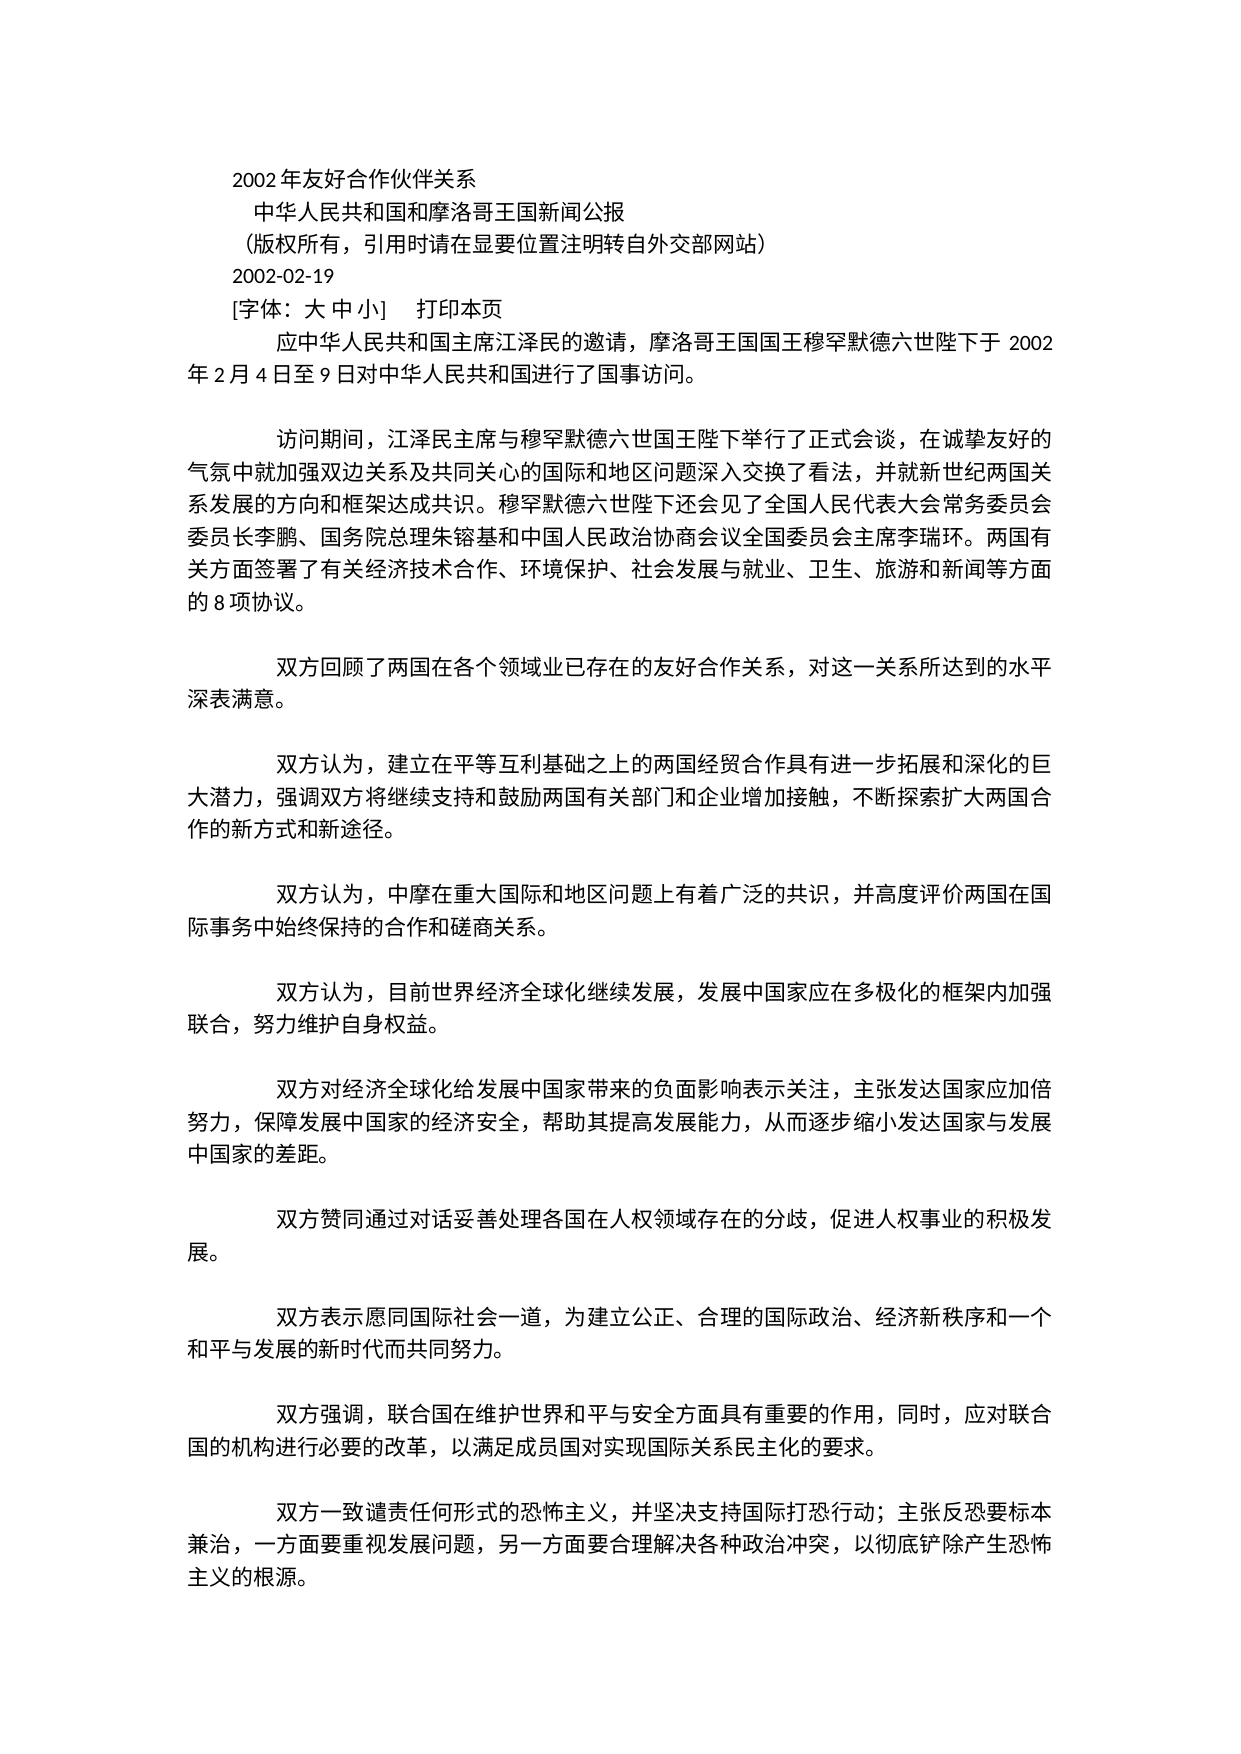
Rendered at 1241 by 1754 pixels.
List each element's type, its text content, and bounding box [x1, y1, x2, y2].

text 双方对经济全球化给发展中国家带来的负面影响表示关注，主张发达国家应加倍努力，保障发展中国家的经济安全，帮助其提高发展能力，从而逐步缩小发达国家与发展中国家的差距。 [187, 1072, 1053, 1169]
text 双方赞同通过对话妥善处理各国在人权领域存在的分歧，促进人权事业的积极发展。 [187, 1202, 1053, 1267]
text 双方表示愿同国际社会一道，为建立公正、合理的国际政治、经济新秩序和一个和平与发展的新时代而共同努力。 [187, 1299, 1053, 1364]
text 2002-02-19 [187, 259, 1053, 292]
text 双方回顾了两国在各个领域业已存在的友好合作关系，对这一关系所达到的水平深表满意。 [187, 649, 1053, 714]
text 2002年友好合作伙伴关系 [187, 162, 1053, 194]
text [字体：大 中 小] 打印本页 [187, 292, 1053, 324]
text 双方认为，中摩在重大国际和地区问题上有着广泛的共识，并高度评价两国在国际事务中始终保持的合作和磋商关系。 [187, 877, 1053, 942]
text 中华人民共和国和摩洛哥王国新闻公报 [187, 194, 1053, 227]
text 双方认为，建立在平等互利基础之上的两国经贸合作具有进一步拓展和深化的巨大潜力，强调双方将继续支持和鼓励两国有关部门和企业增加接触，不断探索扩大两国合作的新方式和新途径。 [187, 747, 1053, 844]
text 应中华人民共和国主席江泽民的邀请，摩洛哥王国国王穆罕默德六世陛下于2002年2月4日至9日对中华人民共和国进行了国事访问。 [187, 324, 1053, 389]
text 双方一致谴责任何形式的恐怖主义，并坚决支持国际打恐行动；主张反恐要标本兼治，一方面要重视发展问题，另一方面要合理解决各种政治冲突，以彻底铲除产生恐怖主义的根源。 [187, 1494, 1053, 1592]
text 双方强调，联合国在维护世界和平与安全方面具有重要的作用，同时，应对联合国的机构进行必要的改革，以满足成员国对实现国际关系民主化的要求。 [187, 1397, 1053, 1462]
text 双方认为，目前世界经济全球化继续发展，发展中国家应在多极化的框架内加强联合，努力维护自身权益。 [187, 974, 1053, 1039]
text 访问期间，江泽民主席与穆罕默德六世国王陛下举行了正式会谈，在诚挚友好的气氛中就加强双边关系及共同关心的国际和地区问题深入交换了看法，并就新世纪两国关系发展的方向和框架达成共识。穆罕默德六世陛下还会见了全国人民代表大会常务委员会委员长李鹏、国务院总理朱镕基和中国人民政治协商会议全国委员会主席李瑞环。两国有关方面签署了有关经济技术合作、环境保护、社会发展与就业、卫生、旅游和新闻等方面的8项协议。 [187, 422, 1053, 617]
text （版权所有，引用时请在显要位置注明转自外交部网站） [187, 227, 1053, 259]
